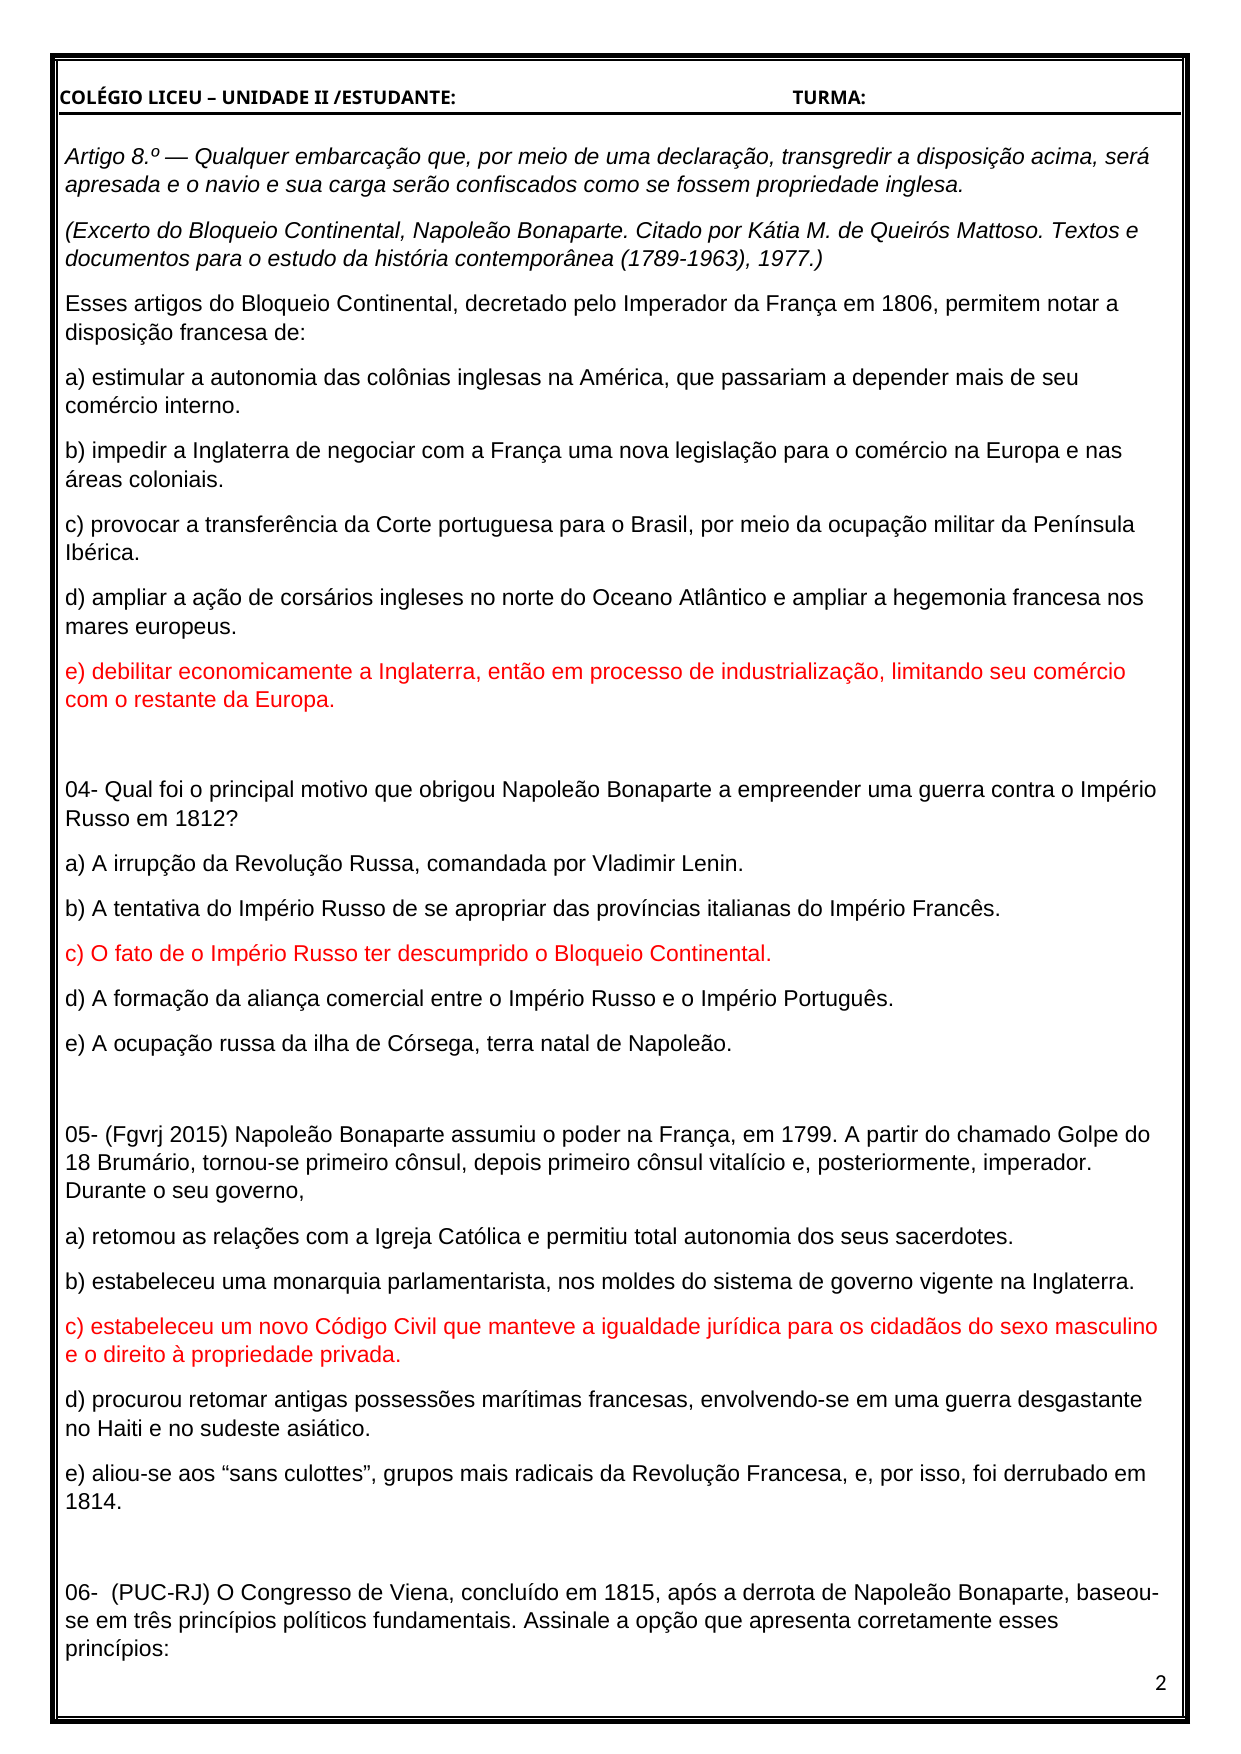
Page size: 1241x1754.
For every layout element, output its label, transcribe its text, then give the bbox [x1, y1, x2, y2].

text e) debilitar economicamente a Inglaterra, então em processo de industrialização, limitando seu comércio com o restante da Europa. [65, 658, 1167, 713]
text 05- (Fgvrj 2015) Napoleão Bonaparte assumiu o poder na França, em 1799. A partir do chamado Golpe do 18 Brumário, tornou-se primeiro cônsul, depois primeiro cônsul vitalício e, posteriormente, imperador. Durante o seu governo, [65, 1121, 1167, 1204]
text Esses artigos do Bloqueio Continental, decretado pelo Imperador da França em 1806, permitem notar a disposição francesa de: [65, 290, 1167, 345]
text b) A tentativa do Império Russo de se apropriar das províncias italianas do Império Francês. [65, 895, 1167, 921]
text e) aliou-se aos “sans culottes”, grupos mais radicais da Revolução Francesa, e, por isso, foi derrubado em 1814. [65, 1460, 1167, 1515]
text e) A ocupação russa da ilha de Córsega, terra natal de Napoleão. [65, 1030, 1167, 1057]
text c) estabeleceu um novo Código Civil que manteve a igualdade jurídica para os cidadãos do sexo masculino e o direito à propriedade privada. [65, 1313, 1167, 1368]
text d) ampliar a ação de corsários ingleses no norte do Oceano Atlântico e ampliar a hegemonia francesa nos mares europeus. [65, 584, 1167, 639]
text 06- (PUC-RJ) O Congresso de Viena, concluído em 1815, após a derrota de Napoleão Bonaparte, baseou-se em três princípios políticos fundamentais. Assinale a opção que apresenta corretamente esses princípios: [65, 1578, 1167, 1662]
text b) estabeleceu uma monarquia parlamentarista, nos moldes do sistema de governo vigente na Inglaterra. [65, 1268, 1167, 1294]
text a) estimular a autonomia das colônias inglesas na América, que passariam a depender mais de seu comércio interno. [65, 364, 1167, 418]
text Artigo 8.º — Qualquer embarcação que, por meio de uma declaração, transgredir a disposição acima, será apresada e o navio e sua carga serão confiscados como se fossem propriedade inglesa. [65, 143, 1167, 198]
text a) A irrupção da Revolução Russa, comandada por Vladimir Lenin. [65, 850, 1167, 876]
text 04- Qual foi o principal motivo que obrigou Napoleão Bonaparte a empreender uma guerra contra o Império Russo em 1812? [65, 776, 1167, 831]
text b) impedir a Inglaterra de negociar com a França uma nova legislação para o comércio na Europa e nas áreas coloniais. [65, 437, 1167, 492]
text c) provocar a transferência da Corte portuguesa para o Brasil, por meio da ocupação militar da Península Ibérica. [65, 511, 1167, 566]
text d) A formação da aliança comercial entre o Império Russo e o Império Português. [65, 985, 1167, 1012]
text (Excerto do Bloqueio Continental, Napoleão Bonaparte. Citado por Kátia M. de Queirós Mattoso. Textos e documentos para o estudo da história contemporânea (1789-1963), 1977.) [65, 217, 1167, 271]
text a) retomou as relações com a Igreja Católica e permitiu total autonomia dos seus sacerdotes. [65, 1223, 1167, 1249]
text c) O fato de o Império Russo ter descumprido o Bloqueio Continental. [65, 940, 1167, 967]
text d) procurou retomar antigas possessões marítimas francesas, envolvendo-se em uma guerra desgastante no Haiti e no sudeste asiático. [65, 1386, 1167, 1441]
